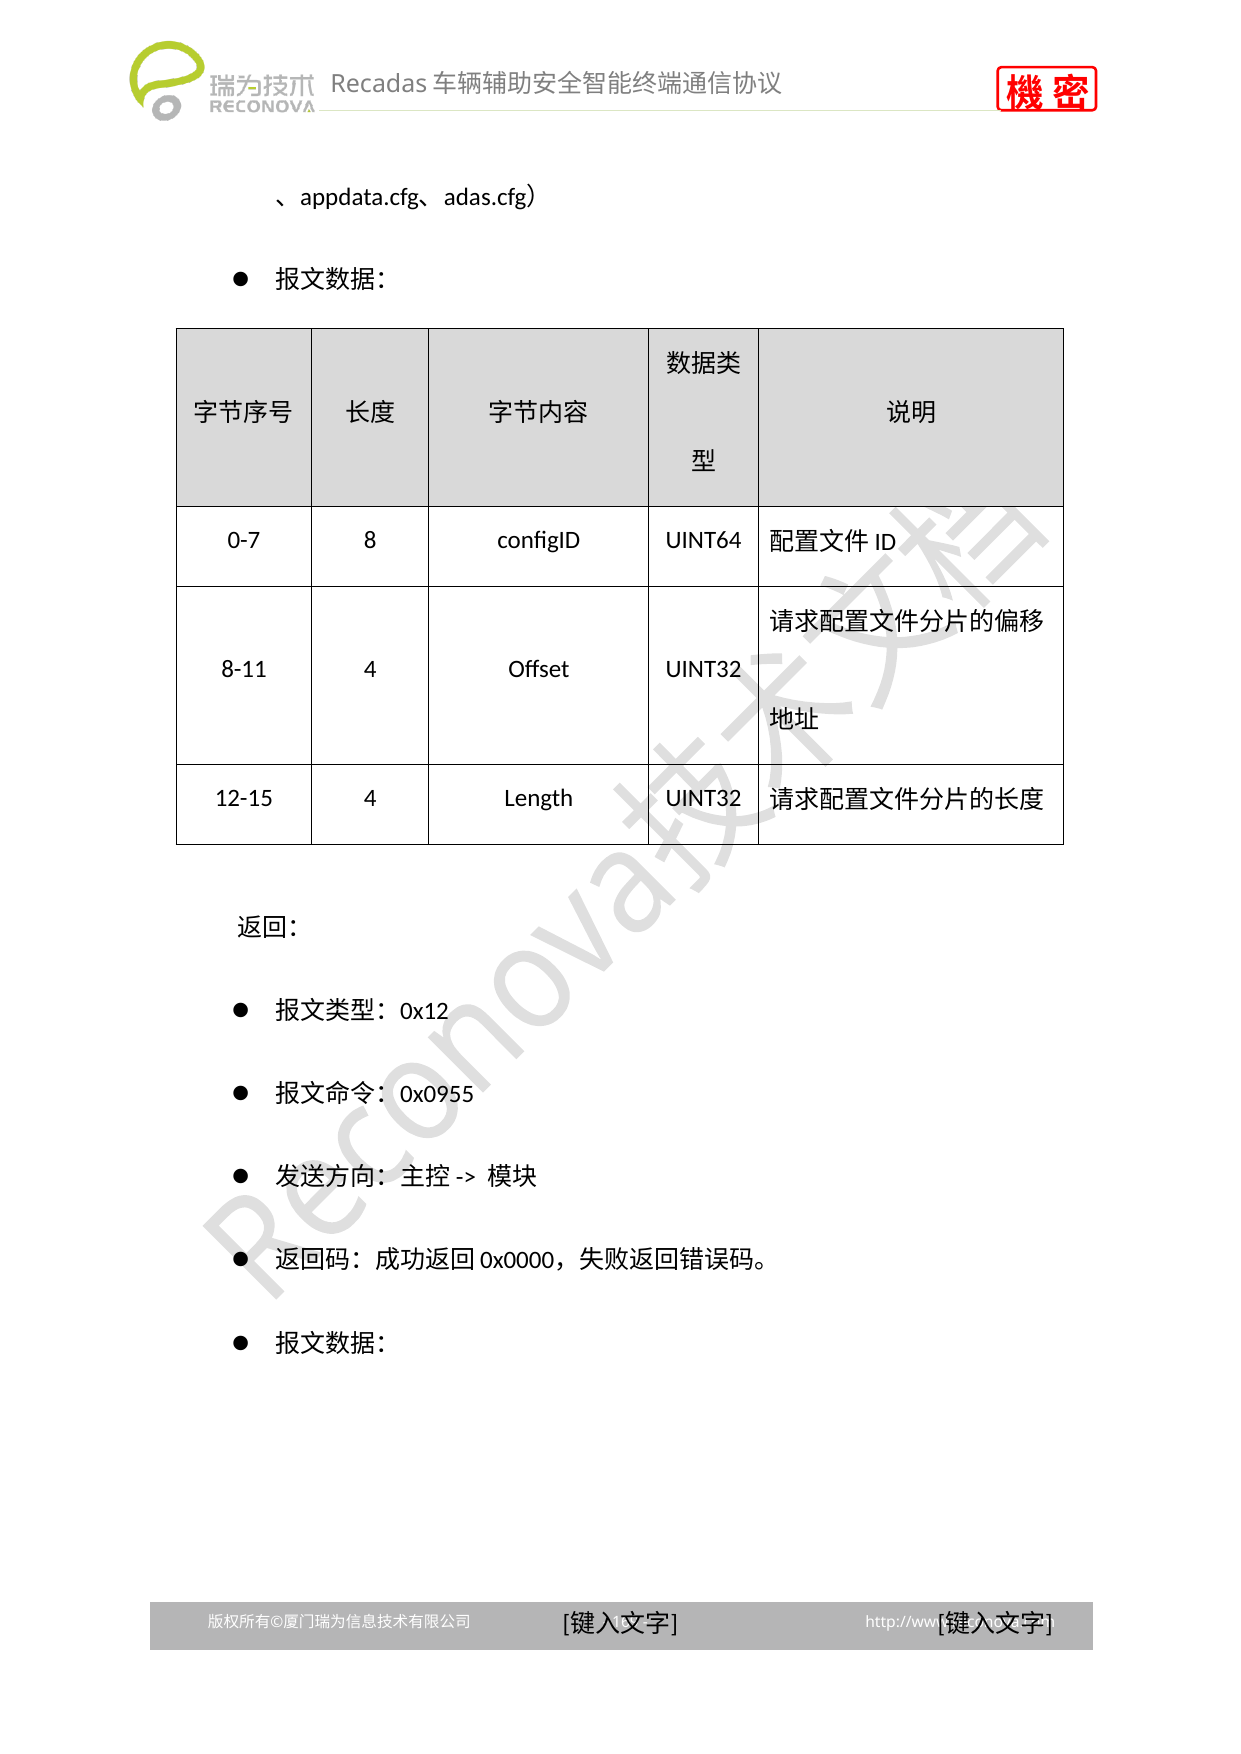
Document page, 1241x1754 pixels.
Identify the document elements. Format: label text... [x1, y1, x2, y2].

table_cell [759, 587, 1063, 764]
text 返回： [187, 893, 1053, 958]
list 报文类型：0x12 [231, 976, 1053, 1041]
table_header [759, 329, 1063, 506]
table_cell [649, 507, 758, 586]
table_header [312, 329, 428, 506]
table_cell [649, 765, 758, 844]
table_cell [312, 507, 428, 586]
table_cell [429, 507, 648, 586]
list 报文数据： [231, 1309, 1053, 1374]
list 报文命令：0x0955 [231, 1059, 1053, 1124]
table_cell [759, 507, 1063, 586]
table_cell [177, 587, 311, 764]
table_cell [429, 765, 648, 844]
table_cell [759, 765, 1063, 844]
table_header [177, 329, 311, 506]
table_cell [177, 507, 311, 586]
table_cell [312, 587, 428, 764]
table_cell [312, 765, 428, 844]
picture [114, 34, 330, 127]
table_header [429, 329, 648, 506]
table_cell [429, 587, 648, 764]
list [231, 162, 1053, 227]
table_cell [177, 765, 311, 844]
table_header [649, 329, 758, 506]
list 返回码：成功返回0x0000，失败返回错误码。 [231, 1226, 1053, 1291]
list 发送方向：主控 -> 模块 [231, 1142, 1053, 1207]
list 报文数据： [231, 245, 1053, 310]
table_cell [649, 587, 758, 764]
